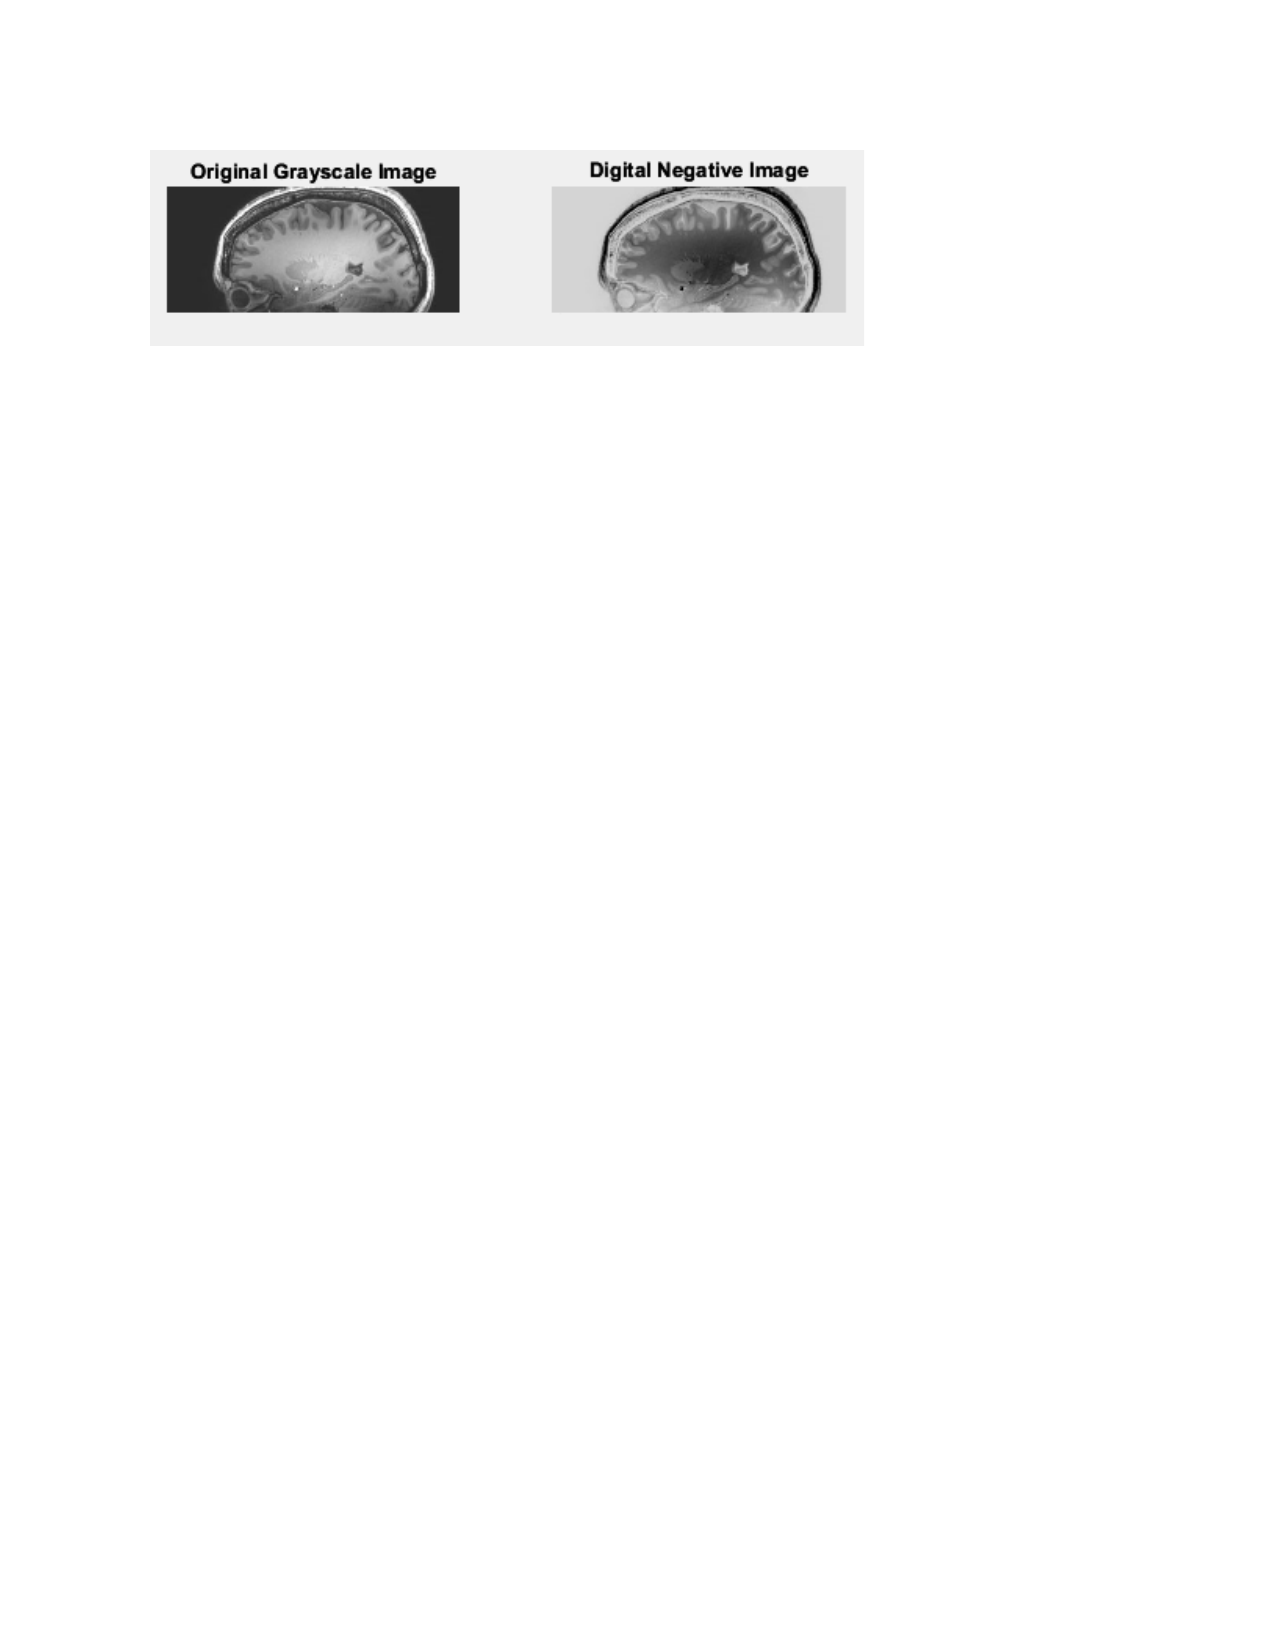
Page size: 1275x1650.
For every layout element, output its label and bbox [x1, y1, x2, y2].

picture [150, 150, 865, 346]
